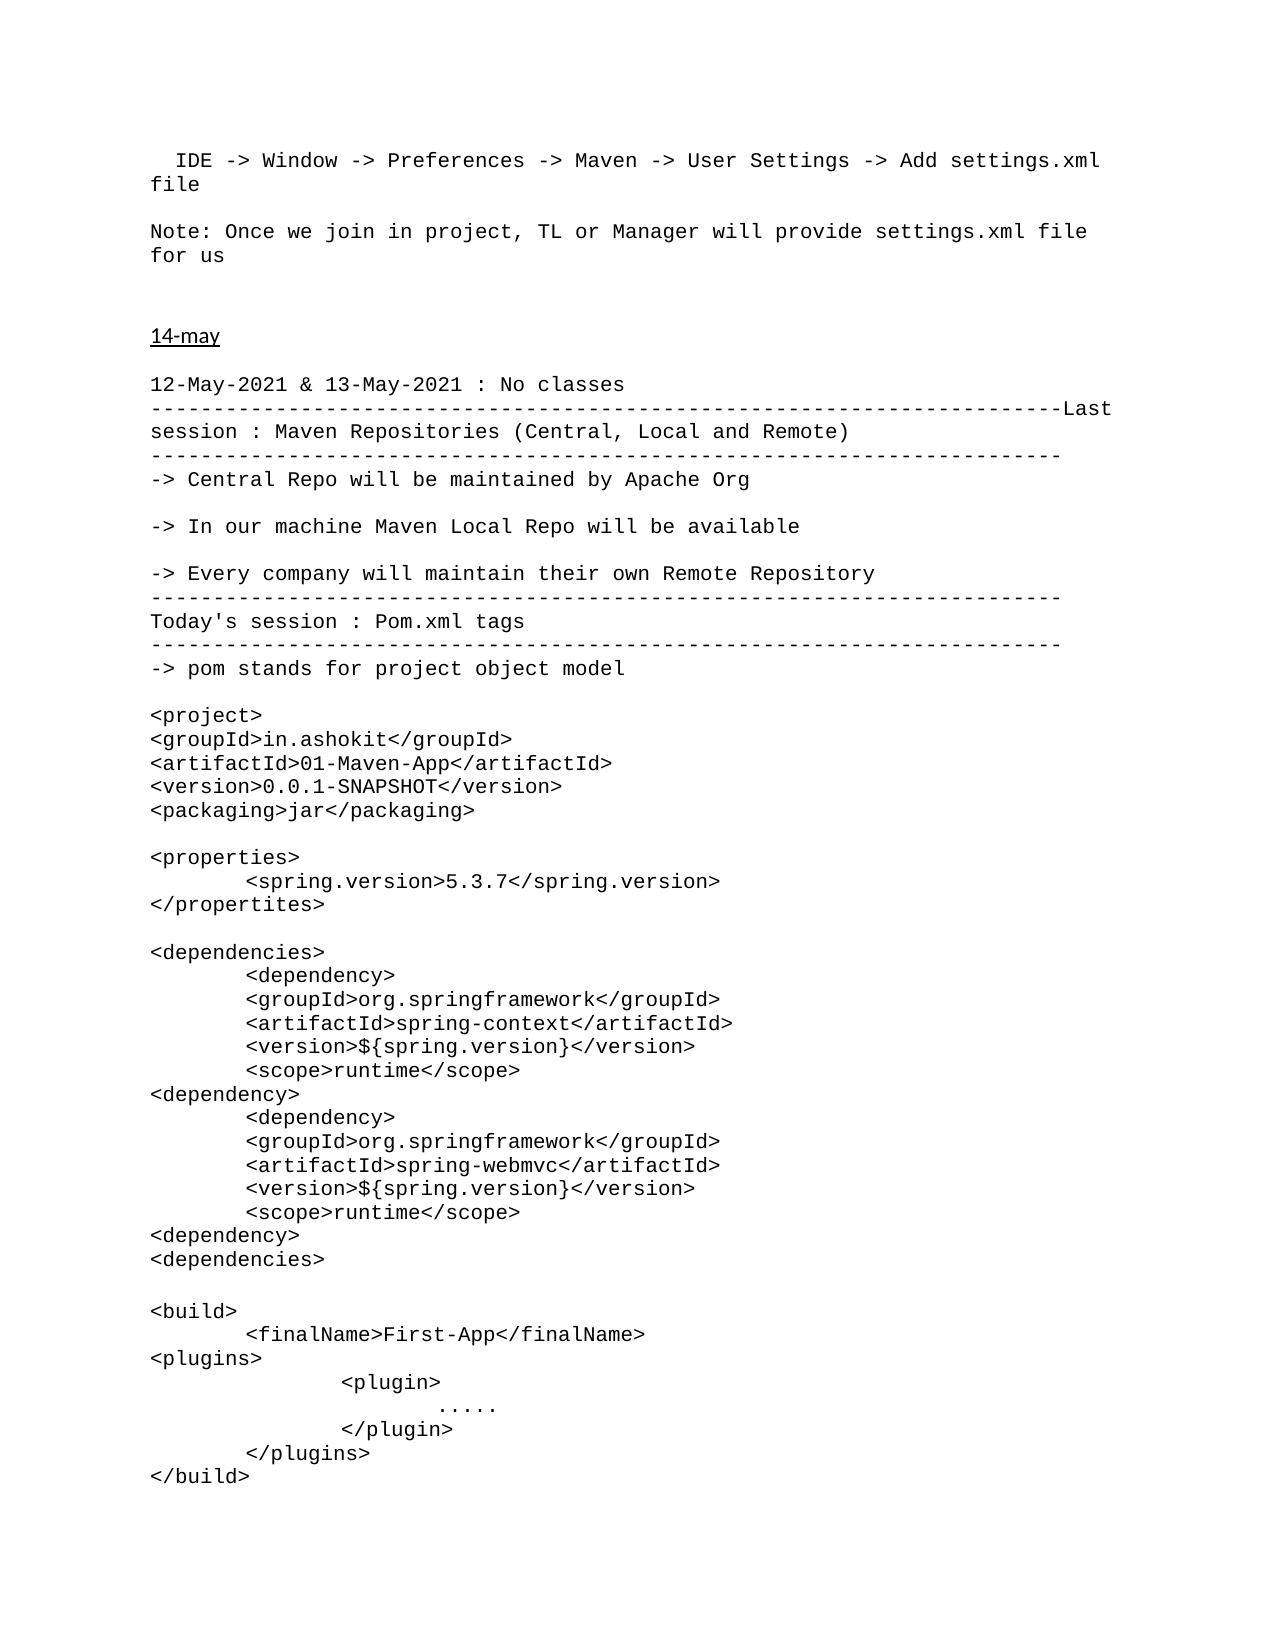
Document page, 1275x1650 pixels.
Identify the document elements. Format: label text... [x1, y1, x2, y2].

text <artifactId>spring-context</artifactId> [150, 1013, 1125, 1036]
text <version>${spring.version}</version> [150, 1036, 1125, 1060]
text 12-May-2021 & 13-May-2021 : No classes [150, 374, 1125, 398]
text <version>${spring.version}</version> [150, 1178, 1125, 1202]
text -> pom stands for project object model [150, 658, 1125, 682]
text <plugins> [150, 1348, 1125, 1372]
text <groupId>org.springframework</groupId> [150, 1131, 1125, 1154]
text <dependency> [150, 1084, 1125, 1107]
text -> Every company will maintain their own Remote Repository [150, 563, 1125, 587]
text ------------------------------------------------------------------------- [150, 445, 1125, 469]
text <dependencies> [150, 942, 1125, 965]
text <plugin> [150, 1372, 1125, 1395]
text ..... [150, 1395, 1125, 1419]
text </build> [150, 1466, 1125, 1490]
text </propertites> [150, 894, 1125, 918]
text Today's session : Pom.xml tags [150, 611, 1125, 634]
text <artifactId>01-Maven-App</artifactId> [150, 753, 1125, 776]
text </plugin> [150, 1419, 1125, 1443]
text IDE -> Window -> Preferences -> Maven -> User Settings -> Add settings.xml file [150, 150, 1125, 197]
text <spring.version>5.3.7</spring.version> [150, 871, 1125, 894]
text ------------------------------------------------------------------------- [150, 587, 1125, 611]
text <dependency> [150, 1107, 1125, 1131]
text 14-may [150, 321, 1125, 349]
text <finalName>First-App</finalName> [150, 1324, 1125, 1348]
text </plugins> [150, 1443, 1125, 1466]
text <dependencies> [150, 1249, 1125, 1273]
text <scope>runtime</scope> [150, 1060, 1125, 1084]
text ------------------------------------------------------------------------- [150, 634, 1125, 658]
text <dependency> [150, 1226, 1125, 1249]
text <properties> [150, 847, 1125, 871]
text -------------------------------------------------------------------------Last session : Maven Repositories (Central, Local and Remote) [150, 398, 1125, 445]
text Note: Once we join in project, TL or Manager will provide settings.xml file for us [150, 221, 1125, 268]
text <dependency> [150, 965, 1125, 989]
text <build> [150, 1301, 1125, 1324]
text <groupId>in.ashokit</groupId> [150, 729, 1125, 753]
text <version>0.0.1-SNAPSHOT</version> [150, 776, 1125, 800]
text <scope>runtime</scope> [150, 1202, 1125, 1226]
text <artifactId>spring-webmvc</artifactId> [150, 1154, 1125, 1178]
text <project> [150, 705, 1125, 729]
text -> Central Repo will be maintained by Apache Org [150, 469, 1125, 492]
text <packaging>jar</packaging> [150, 800, 1125, 823]
text -> In our machine Maven Local Repo will be available [150, 516, 1125, 540]
text <groupId>org.springframework</groupId> [150, 989, 1125, 1013]
